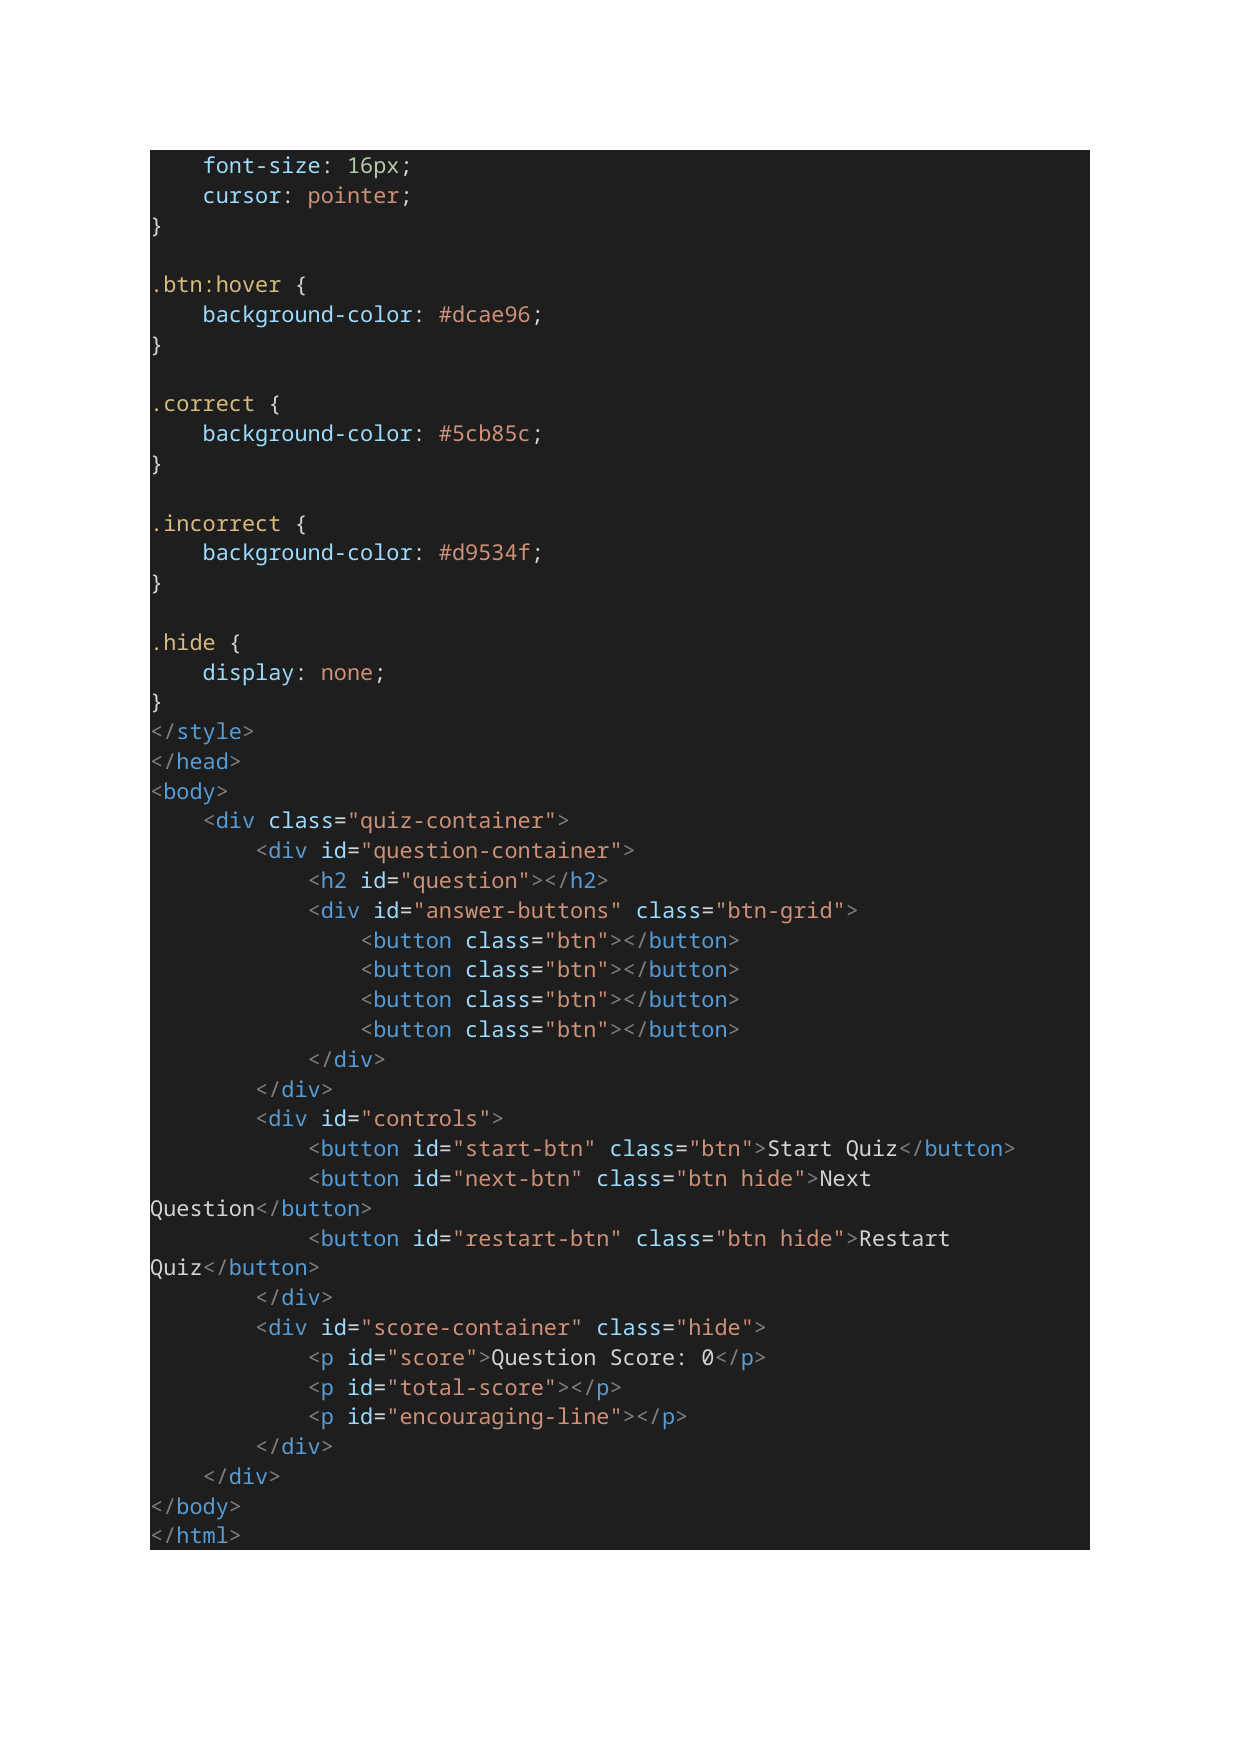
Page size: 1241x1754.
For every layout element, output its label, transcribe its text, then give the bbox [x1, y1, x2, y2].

text <button class="btn"></button> [150, 924, 1090, 954]
text </div> [150, 1431, 1090, 1461]
text </body> [150, 1491, 1090, 1520]
text <p id="score">Question Score: 0</p> [150, 1342, 1090, 1371]
text .incorrect { [150, 507, 1090, 537]
text <div class="quiz-container"> [150, 805, 1090, 835]
text </div> [150, 1044, 1090, 1073]
text <p id="encouraging-line"></p> [150, 1401, 1090, 1431]
text <div id="score-container" class="hide"> [150, 1312, 1090, 1342]
text <button id="start-btn" class="btn">Start Quiz</button> [150, 1133, 1090, 1163]
text font-size: 16px; [150, 150, 1090, 180]
text } [150, 209, 1090, 239]
text <div id="question-container"> [150, 835, 1090, 865]
text <button id="next-btn" class="btn hide">Next Question</button> [150, 1163, 1090, 1222]
text <div id="answer-buttons" class="btn-grid"> [150, 895, 1090, 924]
text display: none; [150, 656, 1090, 686]
text <div id="controls"> [150, 1103, 1090, 1133]
text <h2 id="question"></h2> [150, 865, 1090, 895]
text cursor: pointer; [150, 180, 1090, 209]
text <button class="btn"></button> [150, 1014, 1090, 1044]
text <button id="restart-btn" class="btn hide">Restart Quiz</button> [150, 1222, 1090, 1282]
text .correct { [150, 388, 1090, 418]
text .btn:hover { [150, 269, 1090, 299]
text </div> [150, 1461, 1090, 1491]
text <button class="btn"></button> [150, 984, 1090, 1014]
text background-color: #dcae96; [150, 299, 1090, 329]
text } [150, 686, 1090, 716]
text .hide { [150, 627, 1090, 656]
text </div> [150, 1282, 1090, 1312]
text <body> [150, 776, 1090, 805]
text } [150, 329, 1090, 358]
text </style> [150, 716, 1090, 746]
text <button class="btn"></button> [150, 954, 1090, 984]
text } [150, 448, 1090, 478]
text </head> [150, 746, 1090, 776]
text <p id="total-score"></p> [150, 1371, 1090, 1401]
text background-color: #5cb85c; [150, 418, 1090, 448]
text </html> [150, 1520, 1090, 1550]
text </div> [150, 1073, 1090, 1103]
text } [150, 567, 1090, 597]
text background-color: #d9534f; [150, 537, 1090, 567]
